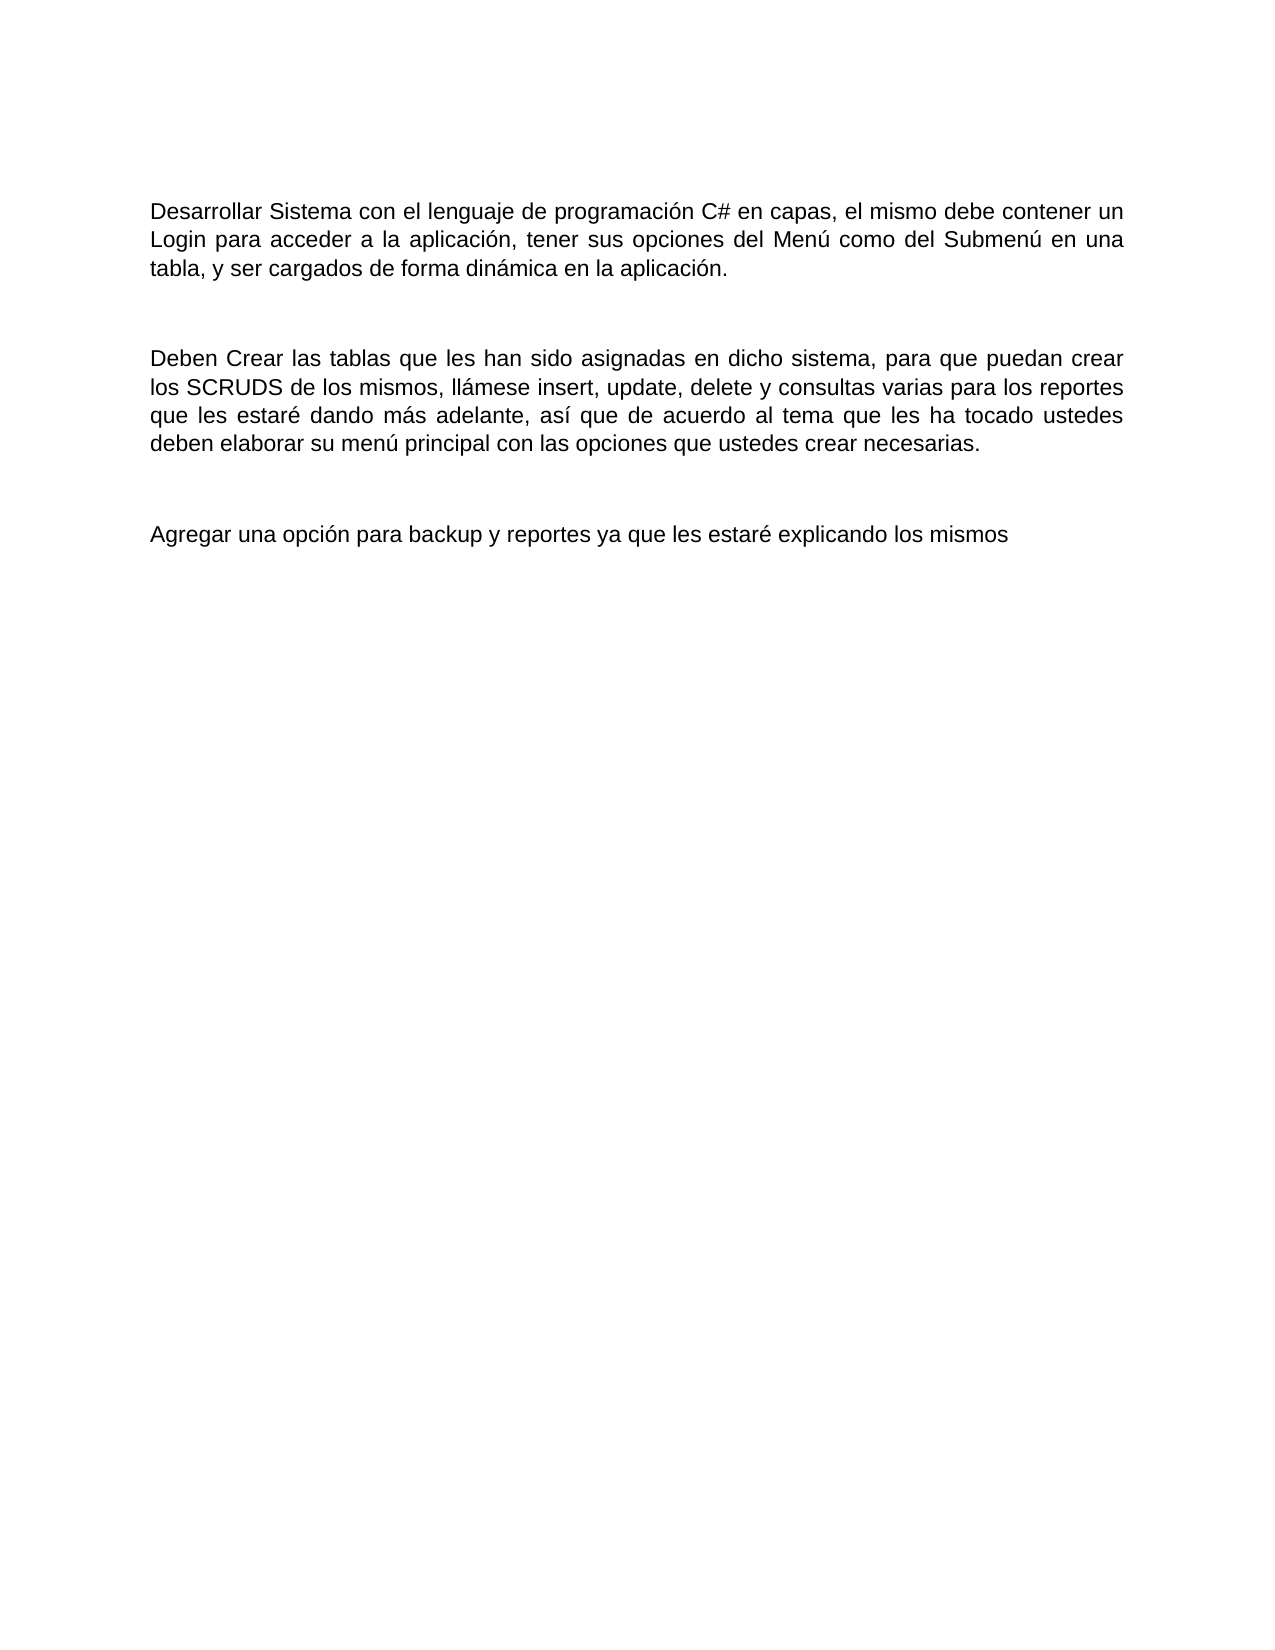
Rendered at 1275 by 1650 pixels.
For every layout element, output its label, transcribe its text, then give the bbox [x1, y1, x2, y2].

text Desarrollar Sistema con el lenguaje de programación C# en capas, el mismo debe contener un Login para acceder a la aplicación, tener sus opciones del Menú como del Submenú en una tabla, y ser cargados de forma dinámica en la aplicación. [150, 198, 1125, 281]
text Agregar una opción para backup y reportes ya que les estaré explicando los mismos [150, 521, 1125, 547]
text Deben Crear las tablas que les han sido asignadas en dicho sistema, para que puedan crear los SCRUDS de los mismos, llámese insert, update, delete y consultas varias para los reportes que les estaré dando más adelante, así que de acuerdo al tema que les ha tocado ustedes deben elaborar su menú principal con las opciones que ustedes crear necesarias. [150, 345, 1125, 457]
